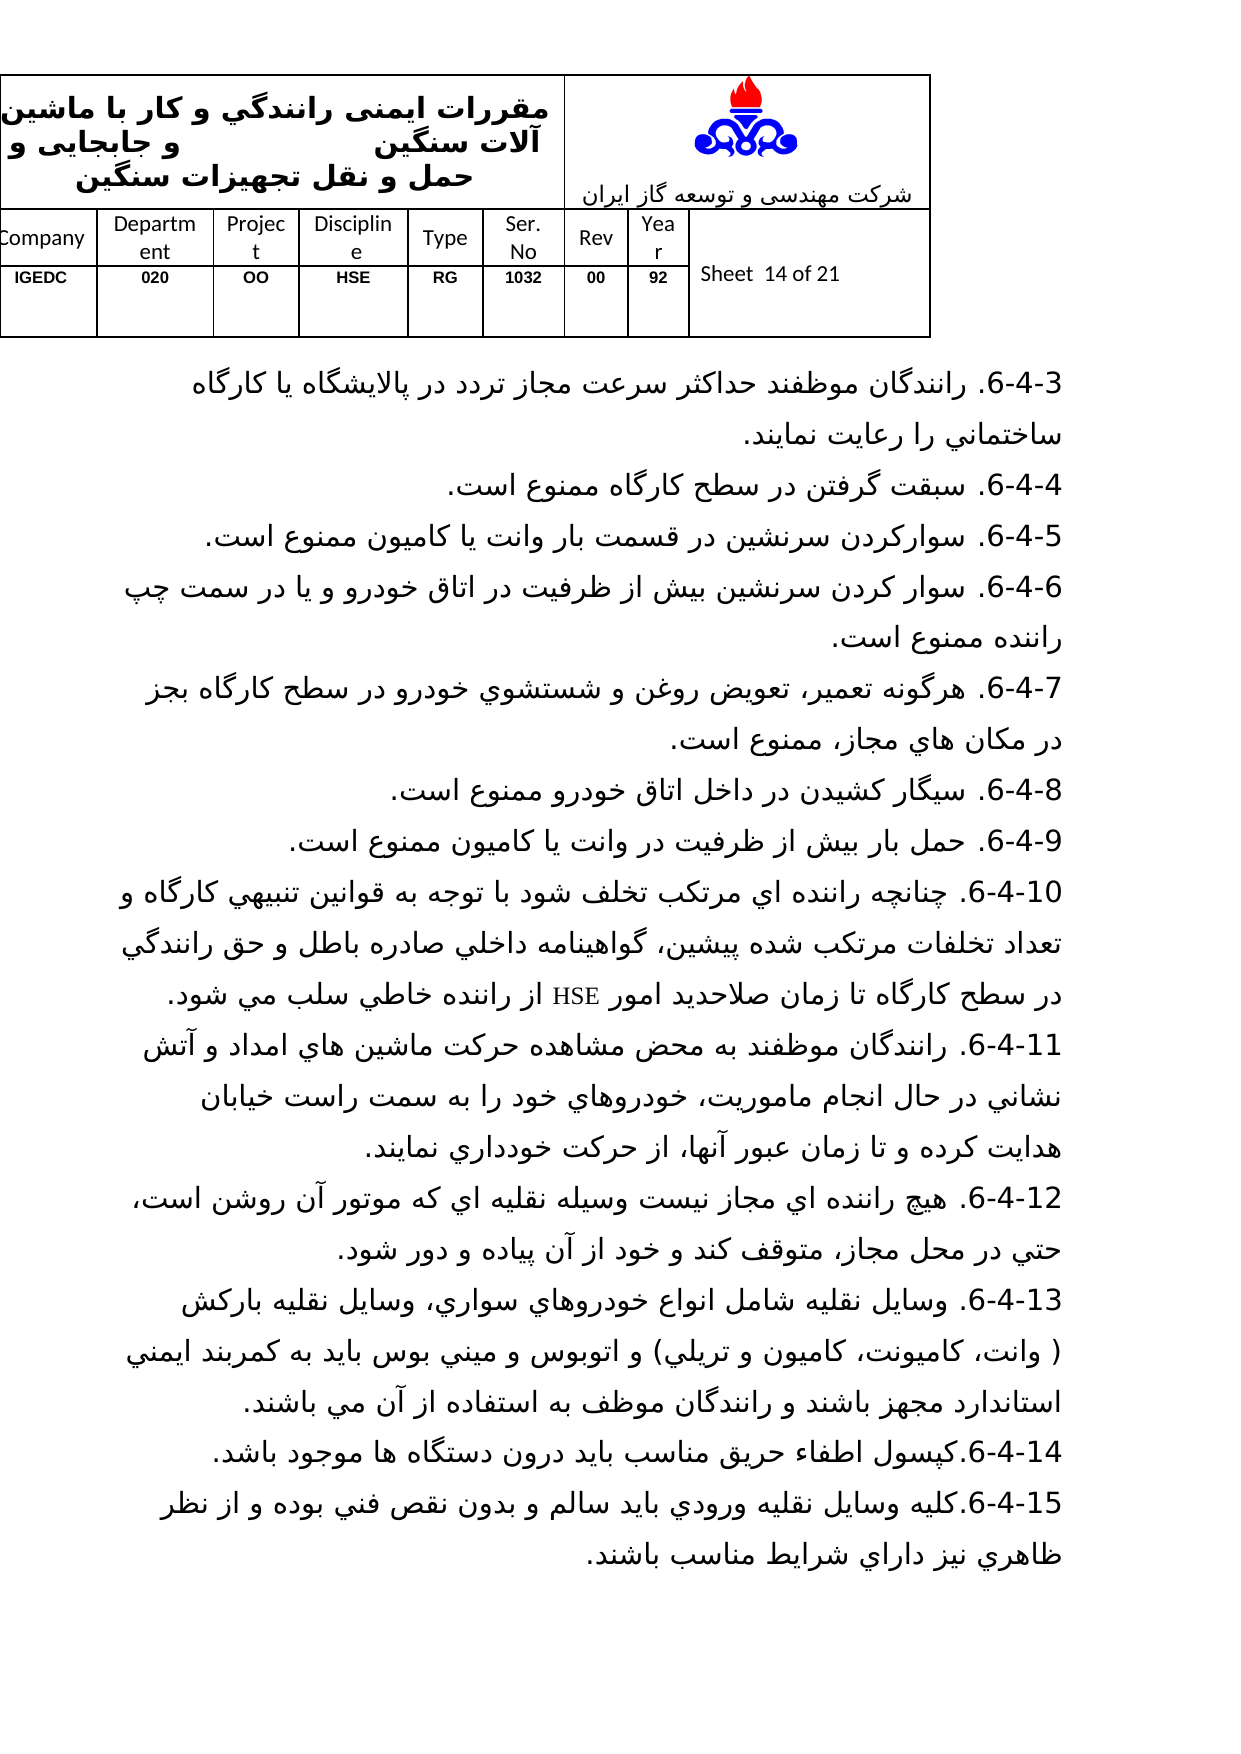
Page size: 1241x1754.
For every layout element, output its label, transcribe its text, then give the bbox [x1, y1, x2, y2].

text 6-4-9. حمل بار بيش از ظرفيت در وانت يا كاميون ممنوع است. [118, 824, 1063, 858]
text 6-4-8. سيگار كشيدن در داخل اتاق خودرو ممنوع است. [118, 774, 1063, 808]
picture [684, 76, 810, 157]
text 6-4-7. هرگونه تعمير، تعويض روغن و شستشوي خودرو در سطح كارگاه بجز در مكان هاي مجاز، ممنوع است. [118, 672, 1063, 757]
text 6-4-14.كپسول اطفاء حريق مناسب بايد درون دستگاه ها موجود باشد. [118, 1436, 1063, 1470]
text 6-4-10. چنانچه راننده اي مرتكب تخلف شود با توجه به قوانين تنبيهي كارگاه و تعداد تخلفات مرتكب شده پيشين، گواهينامه داخلي صادره باطل و حق رانندگي در سطح كارگاه تا زمان صلاحديد امور HSE از راننده خاطي سلب مي شود. [118, 876, 1063, 1011]
text 6-4-5. سواركردن سرنشين در قسمت بار وانت يا كاميون ممنوع است. [118, 519, 1063, 553]
text 6-4-6. سوار كردن سرنشين بيش از ظرفيت در اتاق خودرو و يا در سمت چپ راننده ممنوع است. [118, 570, 1063, 655]
text 6-4-4. سبقت گرفتن در سطح كارگاه ممنوع است. [118, 468, 1063, 502]
text 6-4-15.كليه وسايل نقليه ورودي بايد سالم و بدون نقص فني بوده و از نظر ظاهري نيز داراي شرايط مناسب باشند. [118, 1487, 1063, 1572]
text 6-4-3. رانندگان موظفند حداكثر سرعت مجاز تردد در پالايشگاه يا كارگاه ساختماني را رعايت نمايند. [118, 366, 1063, 451]
text 6-4-13. وسايل نقليه شامل انواع خودروهاي سواري، وسايل نقليه باركش ( وانت، كاميونت، كاميون و تريلي) و اتوبوس و ميني بوس بايد به كمربند ايمني استاندارد مجهز باشند و رانندگان موظف به استفاده از آن مي باشند. [118, 1283, 1063, 1419]
text 6-4-12. هيچ راننده اي مجاز نيست وسيله نقليه اي كه موتور آن روشن است، حتي در محل مجاز، متوقف كند و خود از آن پياده و دور شود. [118, 1181, 1063, 1266]
text 6-4-11. رانندگان موظفند به محض مشاهده حركت ماشين هاي امداد و آتش نشاني در حال انجام ماموريت، خودروهاي خود را به سمت راست خيابان هدايت كرده و تا زمان عبور آنها، از حركت خودداري نمايند. [118, 1028, 1063, 1164]
